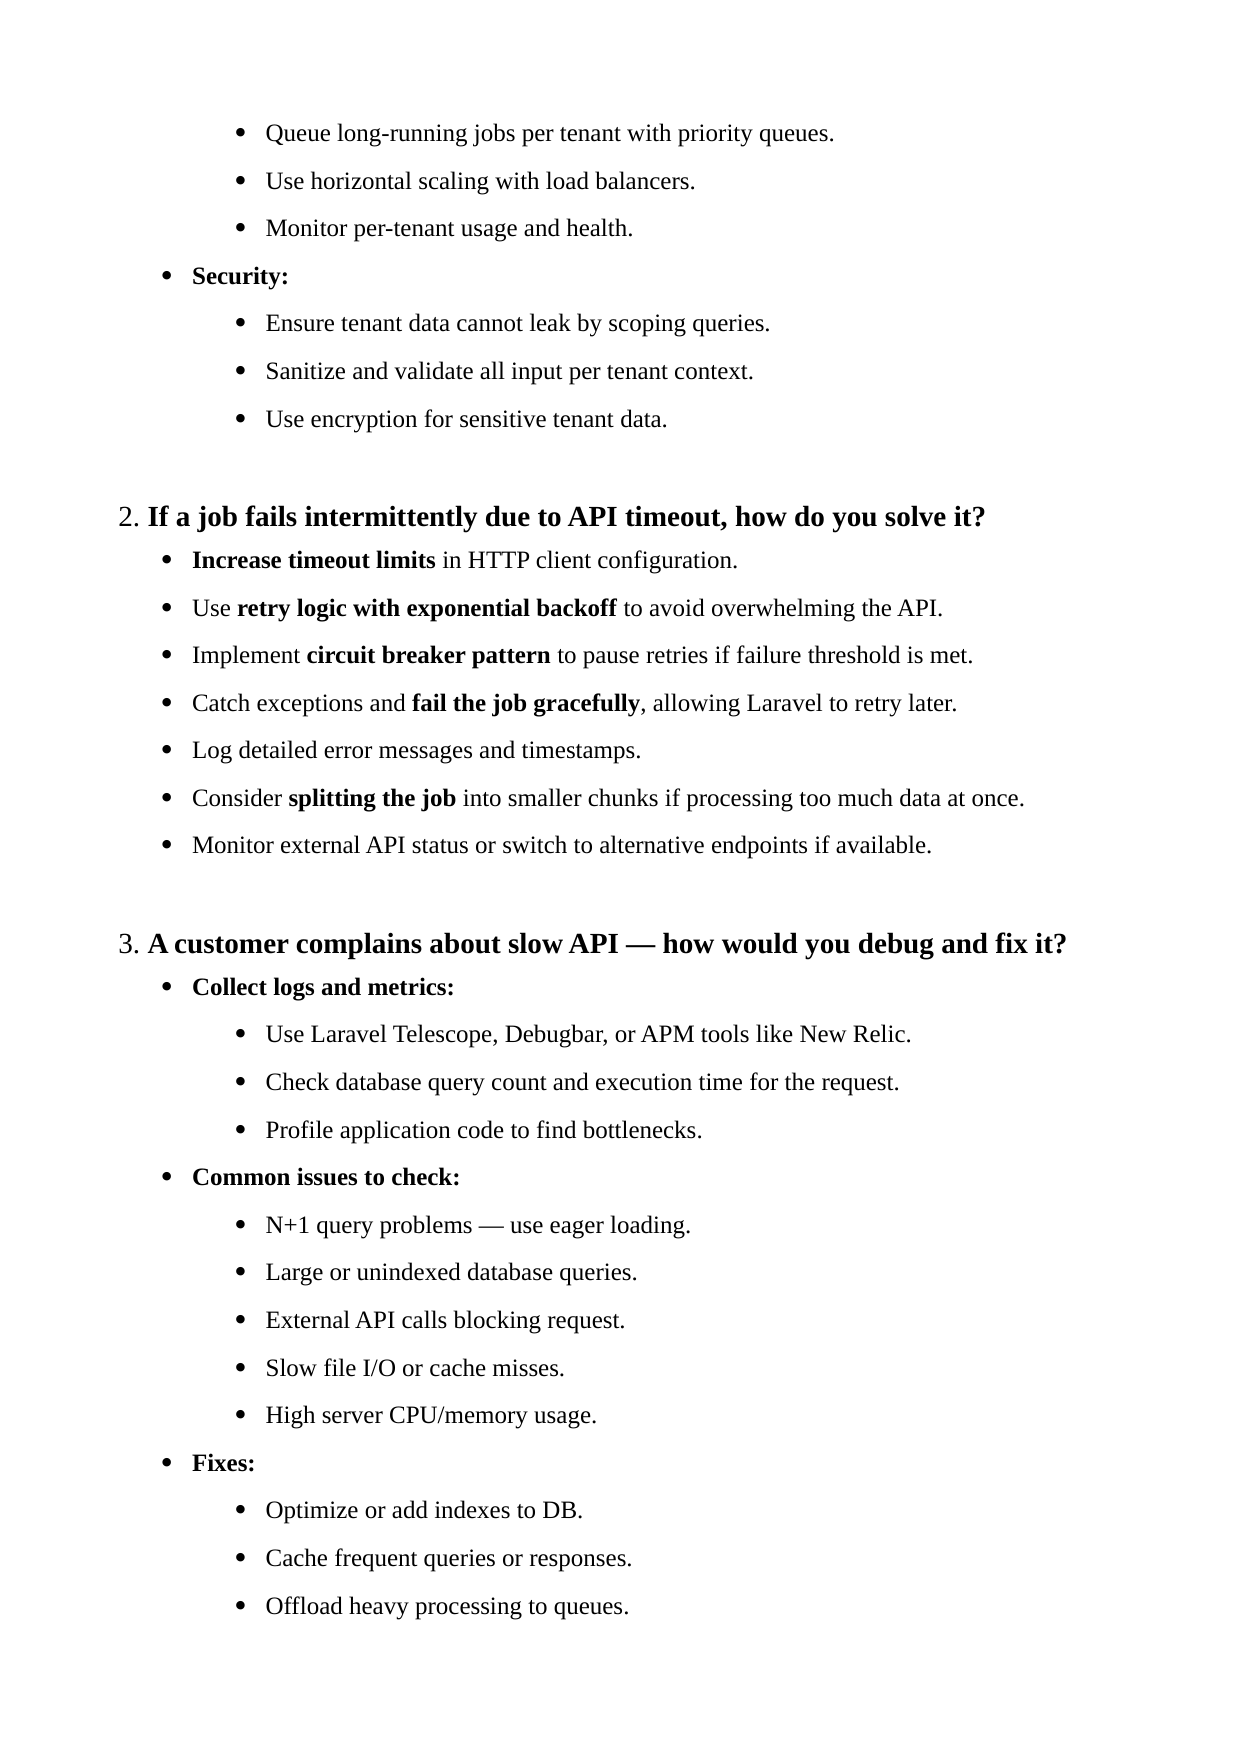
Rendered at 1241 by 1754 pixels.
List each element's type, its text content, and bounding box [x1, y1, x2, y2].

list Use encryption for sensitive tenant data. [236, 404, 1122, 432]
list Security: [162, 261, 1122, 290]
list Collect logs and metrics: [162, 972, 1122, 1001]
list Large or unindexed database queries. [236, 1257, 1122, 1286]
list Slow file I/O or cache misses. [236, 1353, 1122, 1381]
list N+1 query problems — use eager loading. [236, 1210, 1122, 1239]
list Queue long-running jobs per tenant with priority queues. [236, 118, 1122, 147]
list Use retry logic with exponential backoff to avoid overwhelming the API. [162, 593, 1122, 621]
list Implement circuit breaker pattern to pause retries if failure threshold is met. [162, 640, 1122, 669]
list Sanitize and validate all input per tenant context. [236, 356, 1122, 385]
list Cache frequent queries or responses. [236, 1543, 1122, 1572]
subtitle 2. If a job fails intermittently due to API timeout, how do you solve it? [118, 499, 1122, 532]
list Check database query count and execution time for the request. [236, 1067, 1122, 1096]
list Offload heavy processing to queues. [236, 1591, 1122, 1619]
list High server CPU/memory usage. [236, 1400, 1122, 1429]
list Profile application code to find bottlenecks. [236, 1115, 1122, 1143]
list Monitor per-tenant usage and health. [236, 213, 1122, 242]
list External API calls blocking request. [236, 1305, 1122, 1334]
list Optimize or add indexes to DB. [236, 1496, 1122, 1524]
list Catch exceptions and fail the job gracefully, allowing Laravel to retry later. [162, 688, 1122, 717]
list Use horizontal scaling with load balancers. [236, 166, 1122, 194]
list Fixes: [162, 1448, 1122, 1477]
list Common issues to check: [162, 1162, 1122, 1191]
list Ensure tenant data cannot leak by scoping queries. [236, 308, 1122, 337]
list Use Laravel Telescope, Debugbar, or APM tools like New Relic. [236, 1019, 1122, 1048]
list Increase timeout limits in HTTP client configuration. [162, 545, 1122, 574]
subtitle 3. A customer complains about slow API — how would you debug and fix it? [118, 926, 1122, 959]
list Monitor external API status or switch to alternative endpoints if available. [162, 831, 1122, 859]
list Consider splitting the job into smaller chunks if processing too much data at once. [162, 783, 1122, 812]
list Log detailed error messages and timestamps. [162, 735, 1122, 764]
